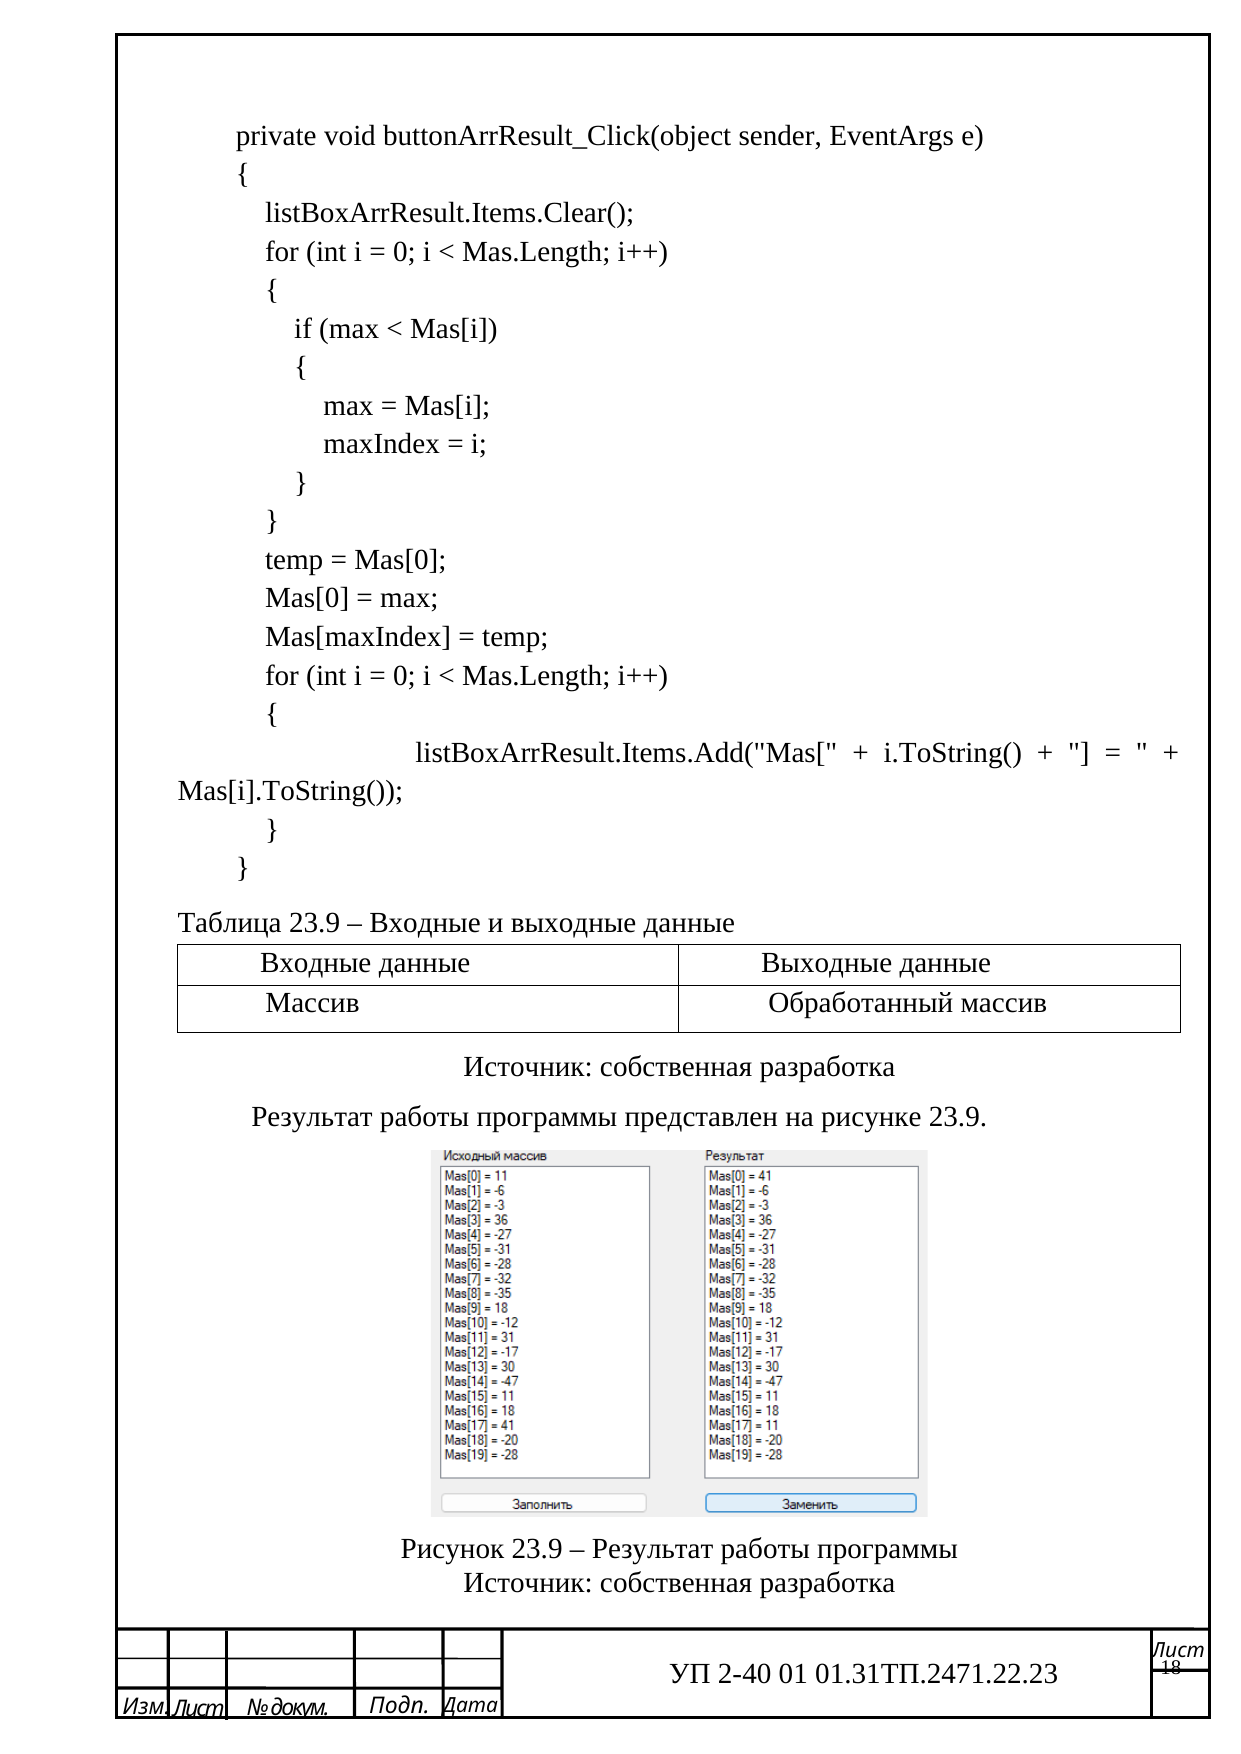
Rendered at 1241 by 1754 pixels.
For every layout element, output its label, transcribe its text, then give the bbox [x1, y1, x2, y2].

text for (int i = 0; i < Mas.Length; i++) [177, 658, 1181, 691]
table_cell Массив [178, 986, 678, 1032]
text temp = Mas[0]; [177, 542, 1181, 576]
text } [177, 850, 1181, 884]
text Mas[0] = max; [177, 581, 1181, 614]
text } [177, 465, 1181, 498]
text Источник: собственная разработка [177, 1565, 1181, 1598]
table_cell Обработанный массив [679, 986, 1180, 1032]
text { [177, 349, 1181, 383]
text { [177, 272, 1181, 306]
text Результат работы программы представлен на рисунке 23.9. [177, 1099, 1181, 1133]
text max = Mas[i]; [177, 388, 1181, 421]
text Mas[maxIndex] = temp; [177, 619, 1181, 653]
text { [177, 157, 1181, 190]
text } [177, 812, 1181, 845]
text for (int i = 0; i < Mas.Length; i++) [177, 234, 1181, 267]
picture [430, 1150, 928, 1517]
text Таблица 23.9 – Входные и выходные данные [177, 906, 1181, 939]
text listBoxArrResult.Items.Add("Mas[" + i.ToString() + "] = " + Mas[i].ToString()); [177, 735, 1181, 807]
table_header Входные данные [178, 945, 678, 984]
text private void buttonArrResult_Click(object sender, EventArgs e) [177, 118, 1181, 152]
text if (max < Mas[i]) [177, 311, 1181, 344]
text maxIndex = i; [177, 426, 1181, 460]
text Рисунок 23.9 – Результат работы программы [177, 1531, 1181, 1565]
text listBoxArrResult.Items.Clear(); [177, 195, 1181, 229]
text { [177, 696, 1181, 730]
table_header Выходные данные [679, 945, 1180, 984]
text Источник: собственная разработка [177, 1049, 1181, 1083]
text } [177, 503, 1181, 537]
